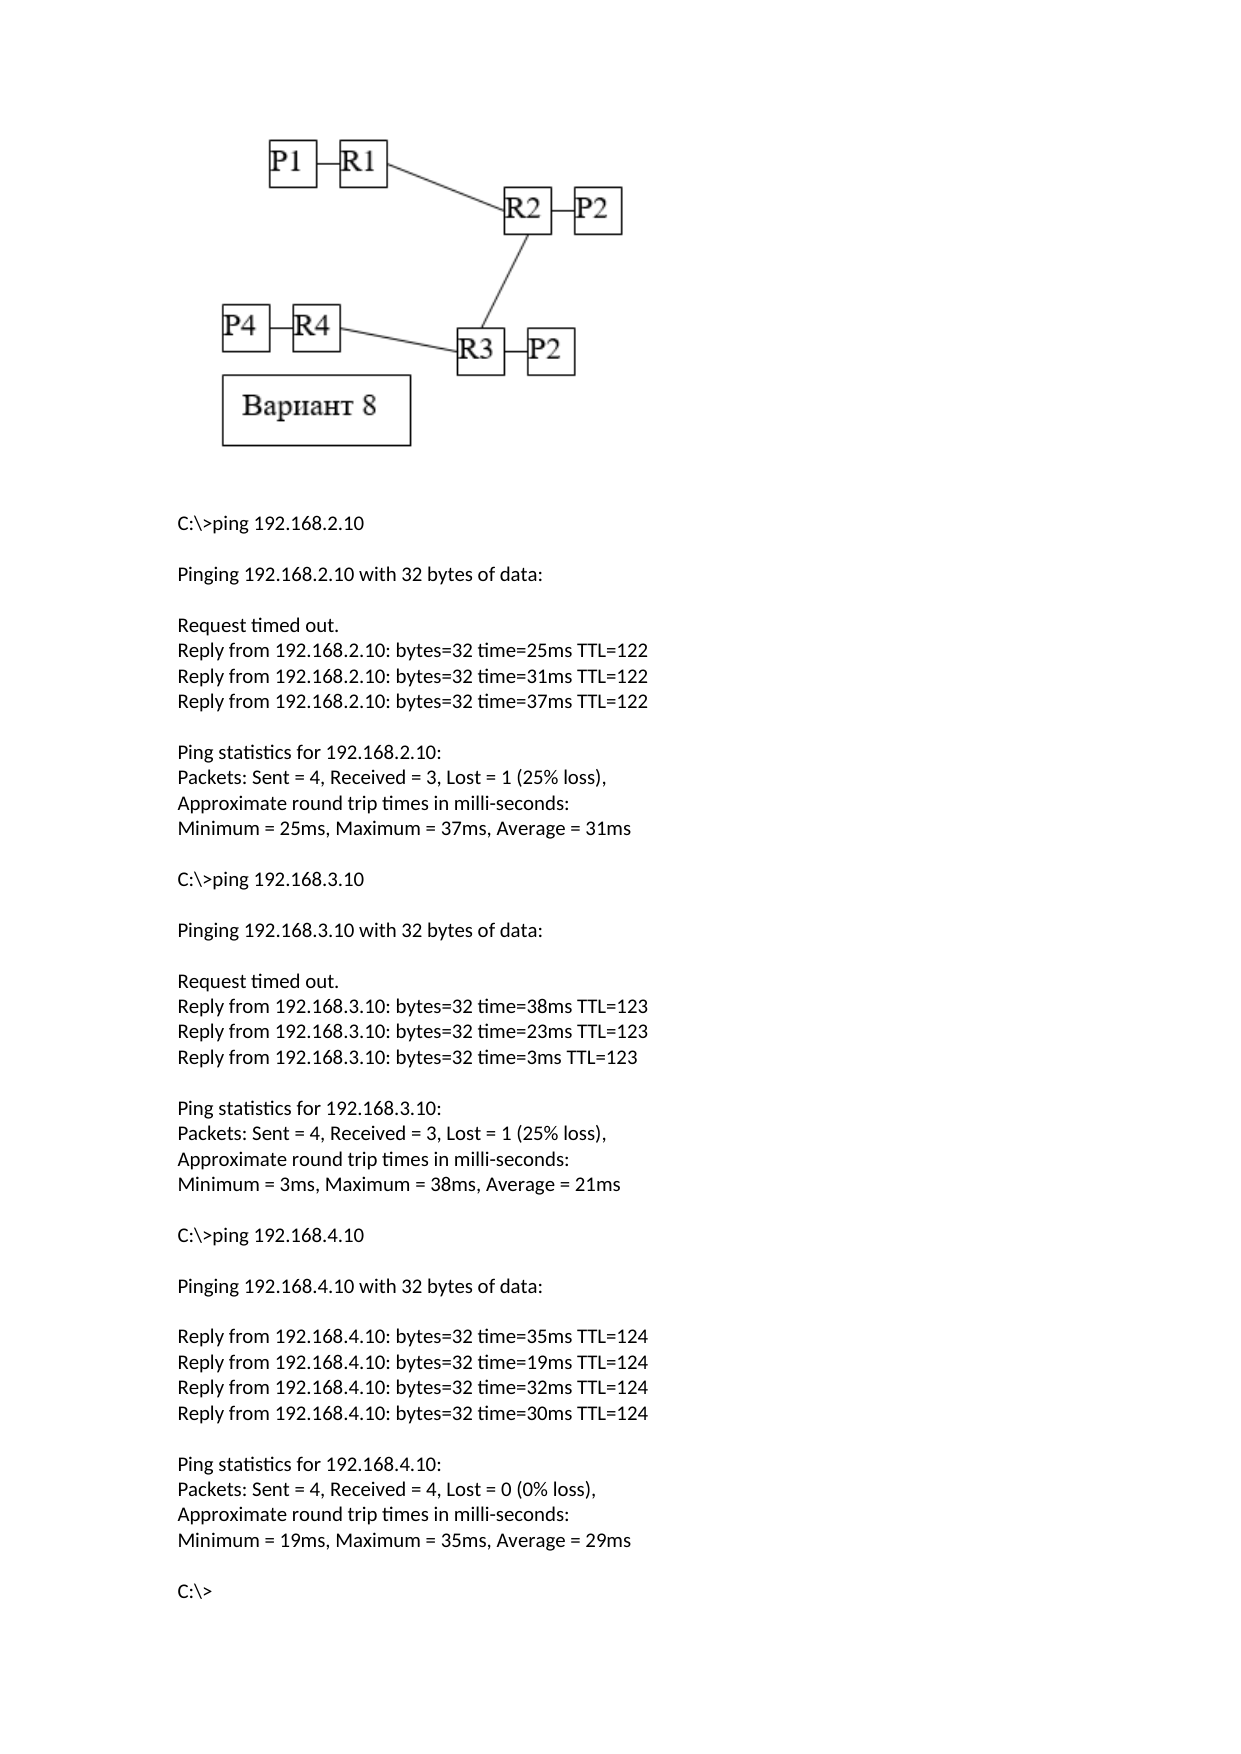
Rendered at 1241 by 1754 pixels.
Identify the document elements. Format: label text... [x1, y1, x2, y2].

text Minimum = 19ms, Maximum = 35ms, Average = 29ms [177, 1527, 1152, 1552]
text Ping statistics for 192.168.2.10: [177, 739, 1152, 764]
text Reply from 192.168.4.10: bytes=32 time=32ms TTL=124 [177, 1374, 1152, 1400]
text Reply from 192.168.3.10: bytes=32 time=23ms TTL=123 [177, 1019, 1152, 1044]
text Pinging 192.168.4.10 with 32 bytes of data: [177, 1273, 1152, 1298]
text Reply from 192.168.4.10: bytes=32 time=19ms TTL=124 [177, 1349, 1152, 1374]
text Request timed out. [177, 612, 1152, 637]
text C:\> [177, 1578, 1152, 1603]
text Approximate round trip times in milli-seconds: [177, 790, 1152, 815]
text Ping statistics for 192.168.4.10: [177, 1451, 1152, 1476]
text C:\>ping 192.168.4.10 [177, 1222, 1152, 1247]
picture [177, 118, 640, 492]
text Reply from 192.168.4.10: bytes=32 time=30ms TTL=124 [177, 1400, 1152, 1425]
text Approximate round trip times in milli-seconds: [177, 1502, 1152, 1527]
text C:\>ping 192.168.3.10 [177, 866, 1152, 892]
text Packets: Sent = 4, Received = 4, Lost = 0 (0% loss), [177, 1476, 1152, 1502]
text C:\>ping 192.168.2.10 [177, 510, 1152, 536]
text Packets: Sent = 4, Received = 3, Lost = 1 (25% loss), [177, 764, 1152, 790]
text Reply from 192.168.2.10: bytes=32 time=37ms TTL=122 [177, 688, 1152, 714]
text Minimum = 25ms, Maximum = 37ms, Average = 31ms [177, 815, 1152, 841]
text Reply from 192.168.3.10: bytes=32 time=3ms TTL=123 [177, 1044, 1152, 1069]
text Minimum = 3ms, Maximum = 38ms, Average = 21ms [177, 1171, 1152, 1197]
text Request timed out. [177, 968, 1152, 993]
text Reply from 192.168.3.10: bytes=32 time=38ms TTL=123 [177, 993, 1152, 1019]
text Reply from 192.168.2.10: bytes=32 time=25ms TTL=122 [177, 637, 1152, 663]
text Pinging 192.168.3.10 with 32 bytes of data: [177, 917, 1152, 942]
text Packets: Sent = 4, Received = 3, Lost = 1 (25% loss), [177, 1120, 1152, 1146]
text Ping statistics for 192.168.3.10: [177, 1095, 1152, 1120]
text Approximate round trip times in milli-seconds: [177, 1146, 1152, 1171]
text Reply from 192.168.2.10: bytes=32 time=31ms TTL=122 [177, 663, 1152, 688]
text Pinging 192.168.2.10 with 32 bytes of data: [177, 561, 1152, 587]
text Reply from 192.168.4.10: bytes=32 time=35ms TTL=124 [177, 1324, 1152, 1349]
